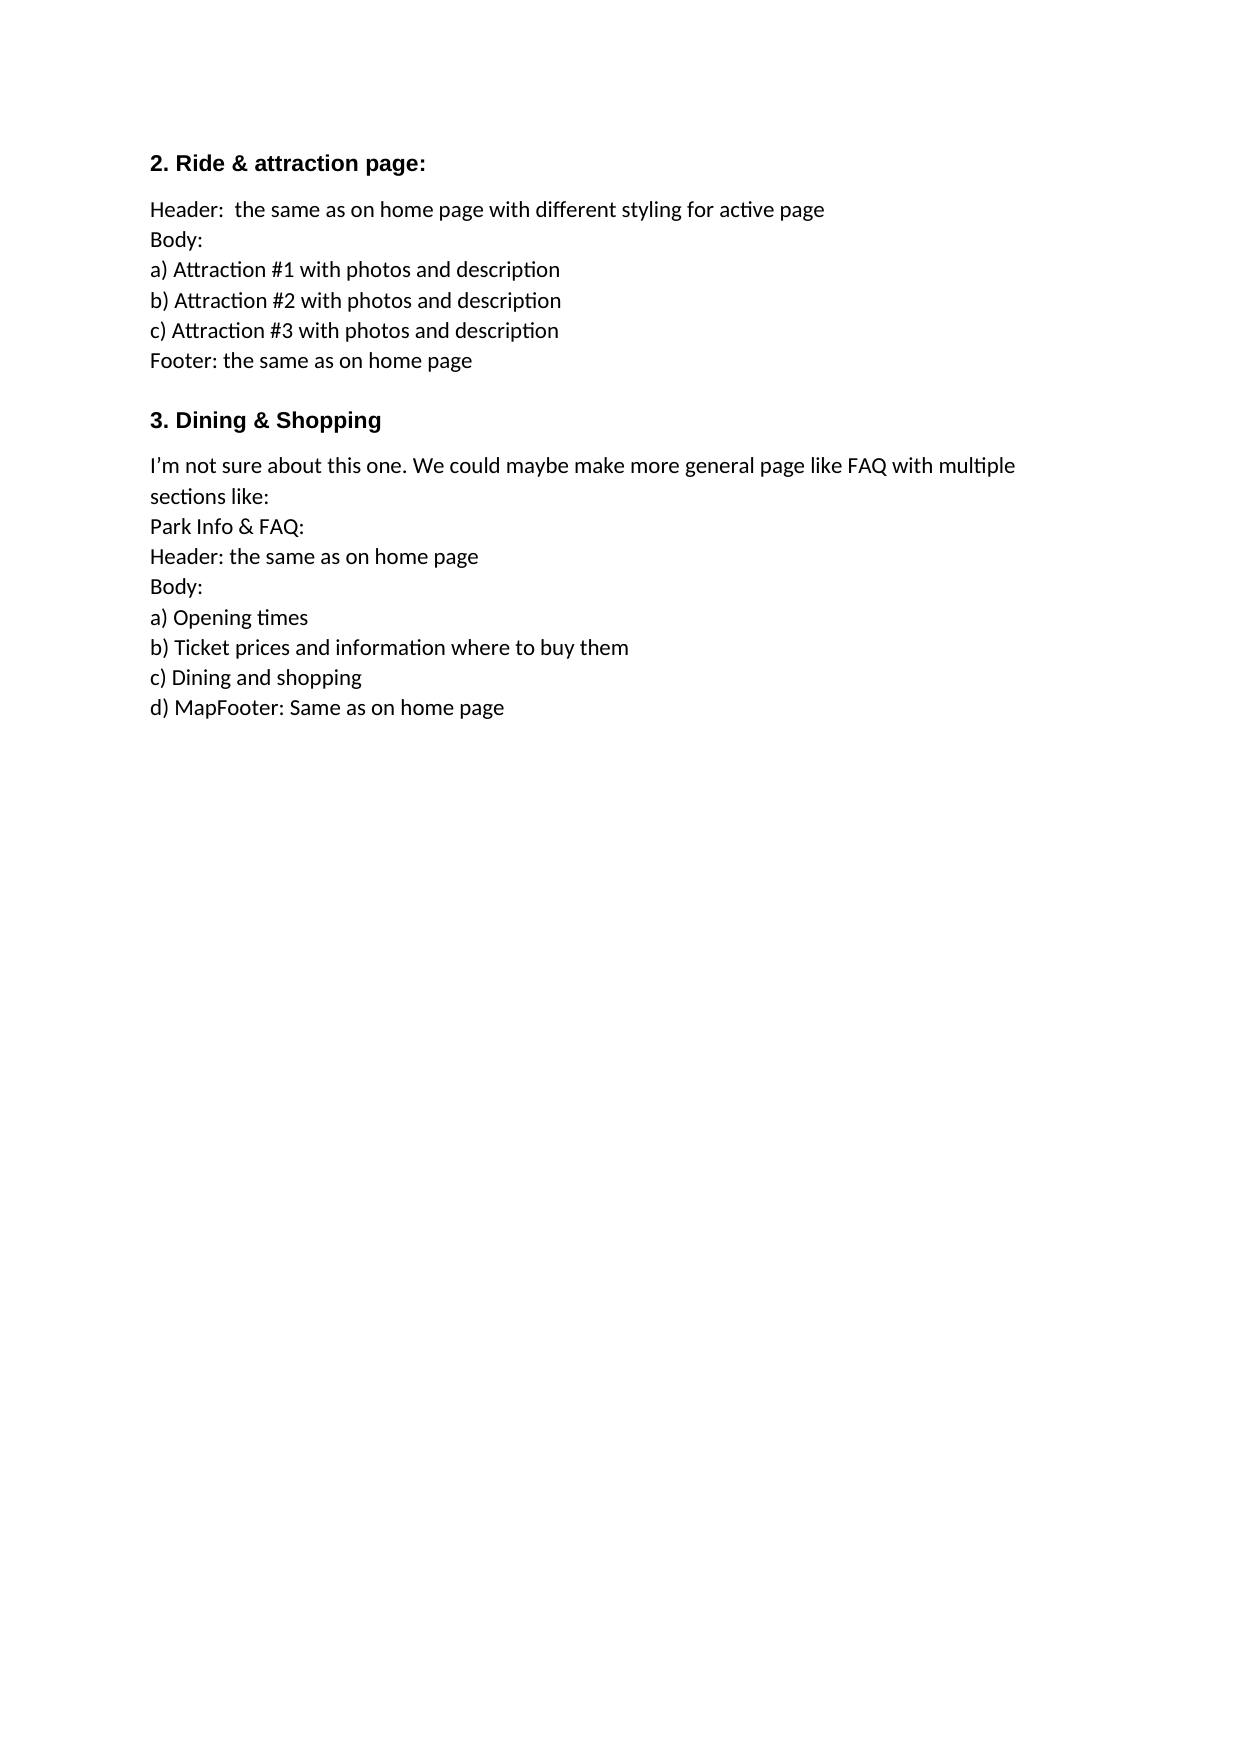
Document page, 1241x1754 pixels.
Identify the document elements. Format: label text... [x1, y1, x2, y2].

text Park Info & FAQ: [150, 512, 1090, 540]
text a) Attraction #1 with photos and description [150, 256, 1090, 283]
text a) Opening times [150, 603, 1090, 631]
text Footer: the same as on home page [150, 346, 1090, 374]
text Body: [150, 225, 1090, 253]
text b) Attraction #2 with photos and description [150, 286, 1090, 314]
text Header: the same as on home page with different styling for active page [150, 195, 1090, 223]
text Header: the same as on home page [150, 542, 1090, 570]
text c) Dining and shopping [150, 663, 1090, 691]
text b) Ticket prices and information where to buy them [150, 633, 1090, 661]
text 3. Dining & Shopping [150, 407, 1090, 433]
text c) Attraction #3 with photos and description [150, 316, 1090, 344]
text 2. Ride & attraction page: [150, 150, 1090, 176]
text Body: [150, 572, 1090, 601]
text d) MapFooter: Same as on home page [150, 693, 1090, 721]
text I’m not sure about this one. We could maybe make more general page like FAQ with multiple sections like: [150, 452, 1090, 510]
